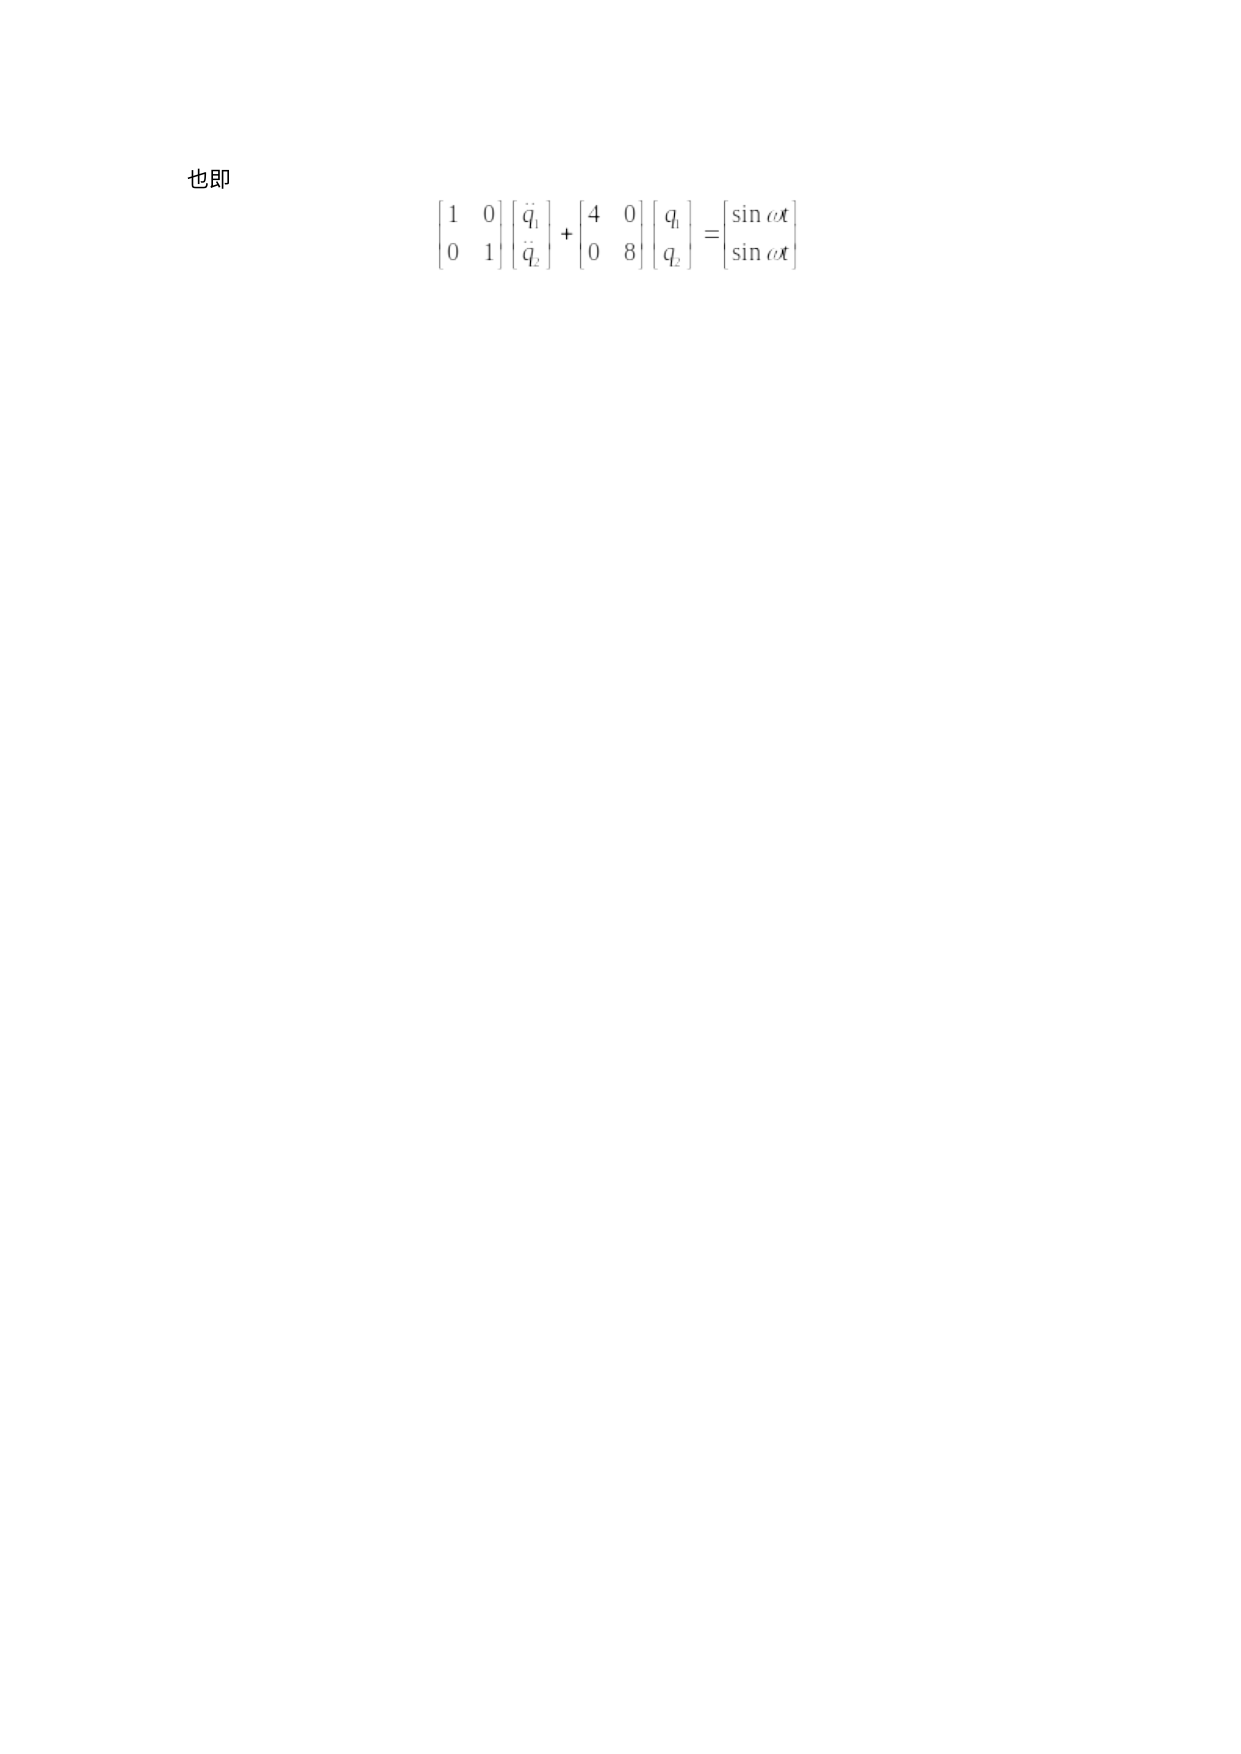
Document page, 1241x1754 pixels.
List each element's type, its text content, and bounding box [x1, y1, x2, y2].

text 也即 [187, 162, 1053, 194]
